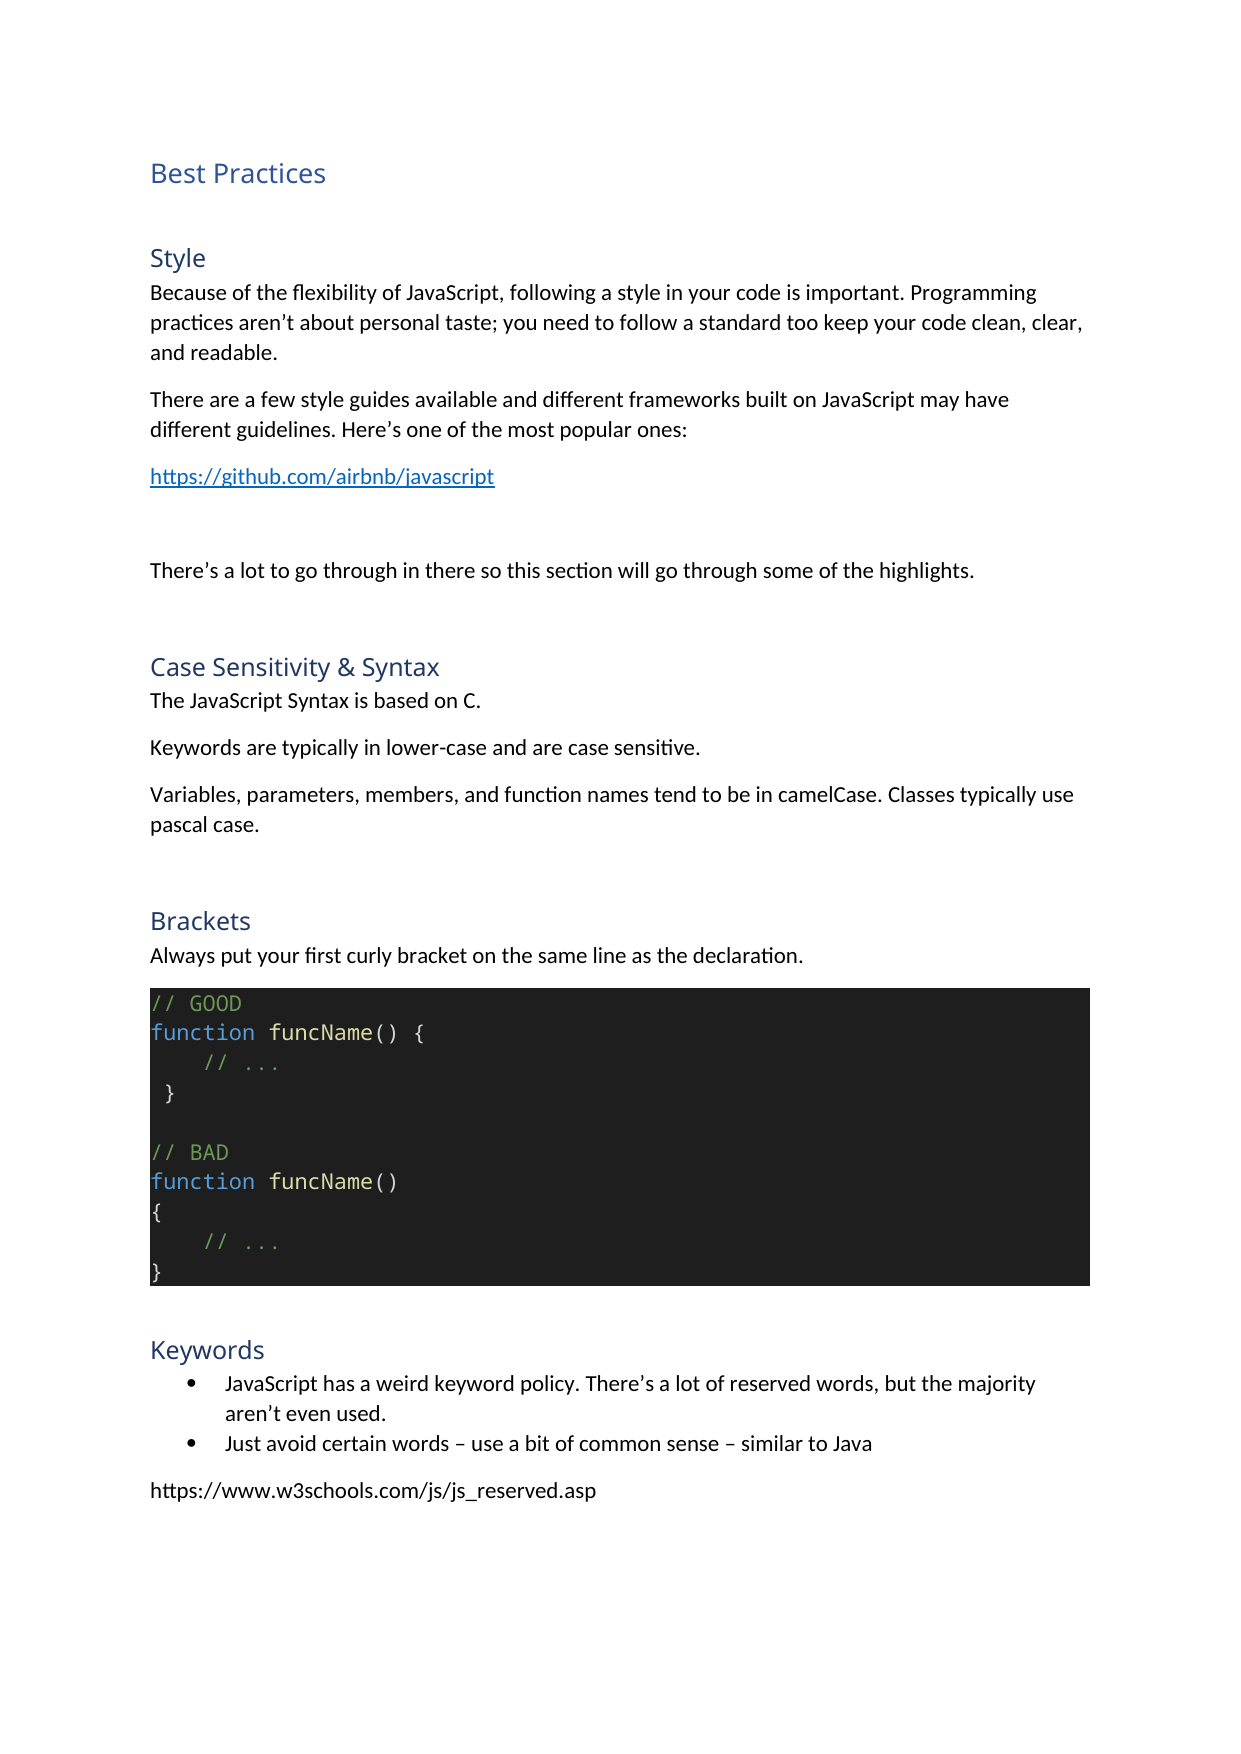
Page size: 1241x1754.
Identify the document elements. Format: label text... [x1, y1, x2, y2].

list Just avoid certain words – use a bit of common sense – similar to Java [187, 1429, 1090, 1458]
subtitle Keywords [150, 1332, 1090, 1366]
text Because of the flexibility of JavaScript, following a style in your code is important. Programming practices aren’t about personal taste; you need to follow a standard too keep your code clean, clear, and readable. [150, 278, 1090, 366]
text There are a few style guides available and different frameworks built on JavaScript may have different guidelines. Here’s one of the most popular ones: [150, 385, 1090, 443]
text // ... [150, 1226, 1090, 1256]
text } [150, 1077, 1090, 1107]
text https://github.com/airbnb/javascript [150, 462, 1090, 490]
subtitle Case Sensitivity & Syntax [150, 649, 1090, 683]
text Keywords are typically in lower-case and are case sensitive. [150, 733, 1090, 761]
subtitle Brackets [150, 904, 1090, 938]
subtitle Style [150, 241, 1090, 275]
text { [150, 1196, 1090, 1226]
text Always put your first curly bracket on the same line as the declaration. [150, 941, 1090, 969]
text // ... [150, 1047, 1090, 1077]
subtitle Best Practices [150, 154, 1090, 191]
text There’s a lot to go through in there so this section will go through some of the highlights. [150, 556, 1090, 584]
text function funcName() { [150, 1017, 1090, 1047]
text // GOOD [150, 988, 1090, 1017]
text Variables, parameters, members, and function names tend to be in camelCase. Classes typically use pascal case. [150, 780, 1090, 838]
list JavaScript has a weird keyword policy. There’s a lot of reserved words, but the majority aren’t even used. [187, 1369, 1090, 1427]
text function funcName() [150, 1166, 1090, 1196]
text } [150, 1256, 1090, 1286]
text https://www.w3schools.com/js/js_reserved.asp [150, 1476, 1090, 1504]
text The JavaScript Syntax is based on C. [150, 686, 1090, 714]
text // BAD [150, 1137, 1090, 1166]
